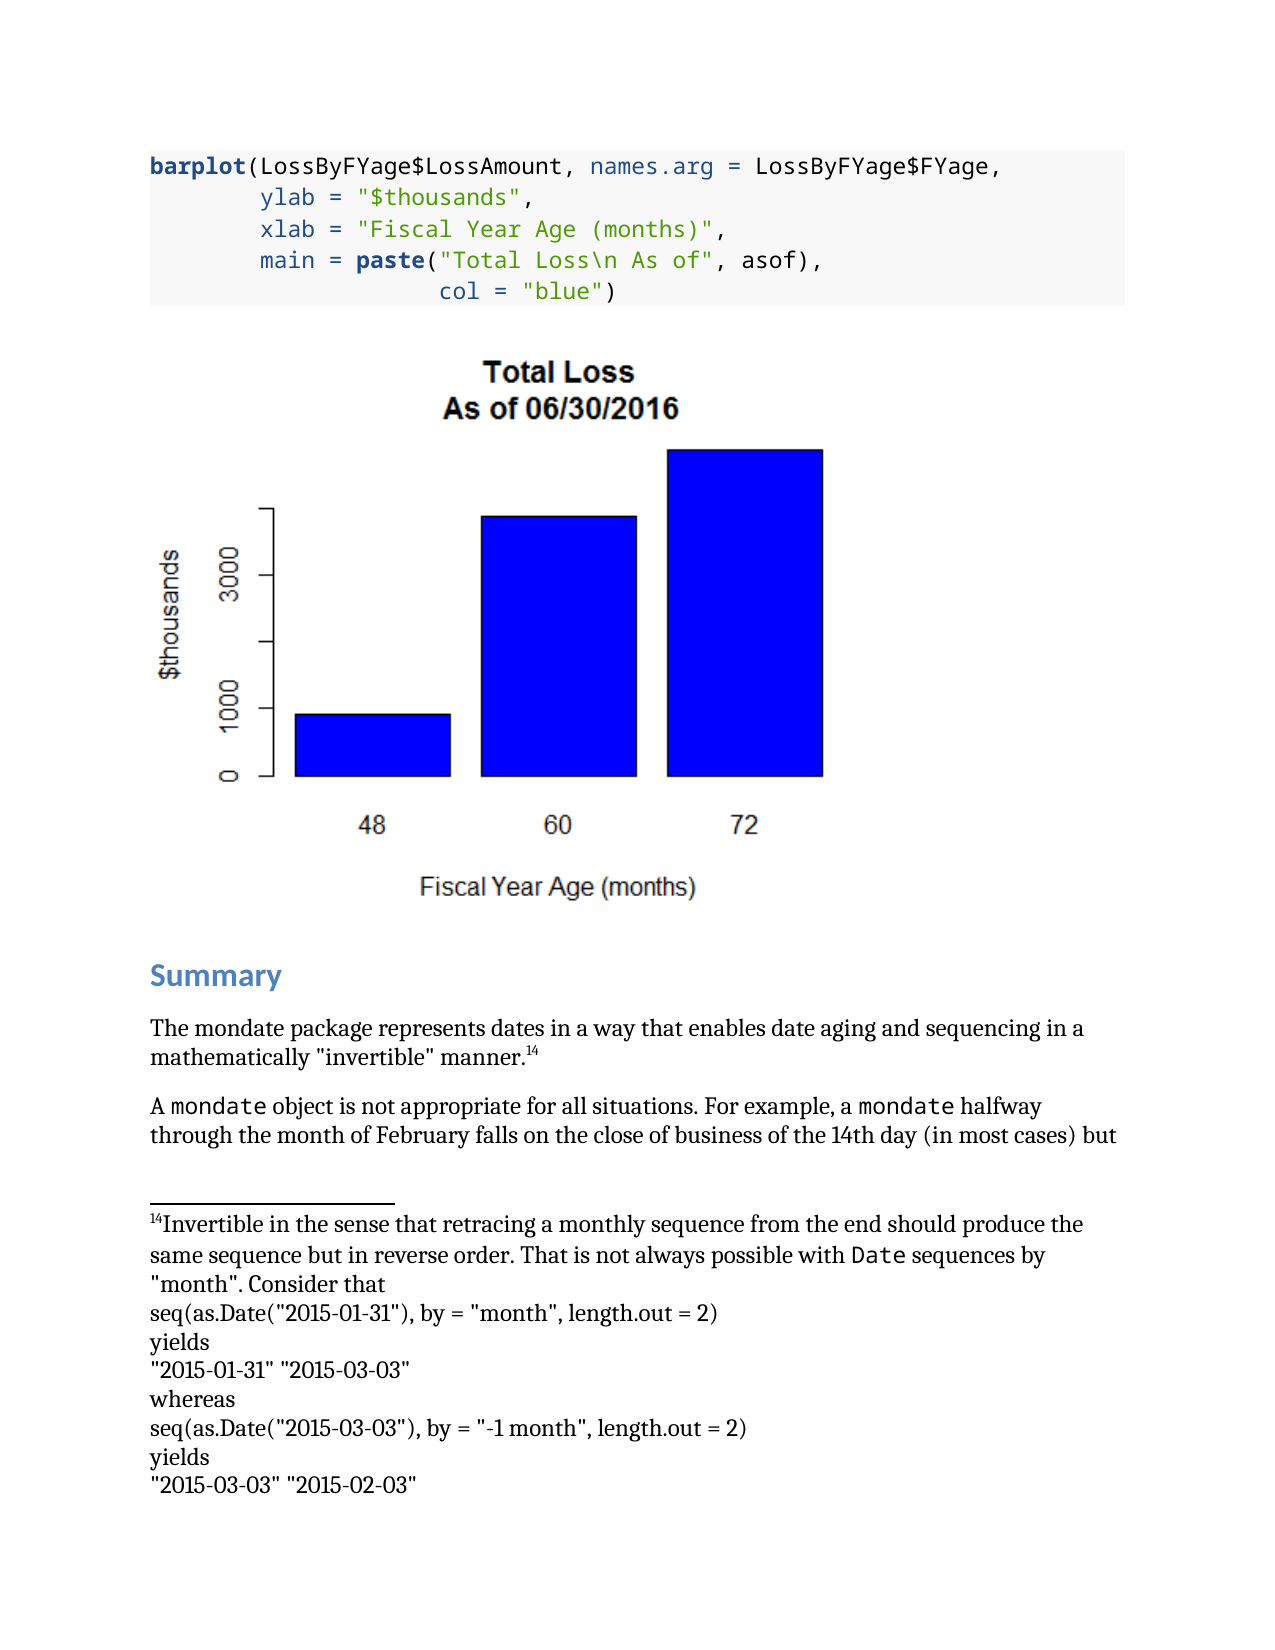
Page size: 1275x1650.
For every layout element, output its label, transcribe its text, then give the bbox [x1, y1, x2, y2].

text barplot(LossByFYage$LossAmount, names.arg = LossByFYage$FYage, ylab = "$thousands", xlab = "Fiscal Year Age (months)", main = paste("Total Loss\n As of", asof), col = "blue") [150, 150, 1125, 306]
picture [150, 327, 907, 934]
subtitle Summary [150, 954, 1125, 995]
text A mondate object is not appropriate for all situations. For example, a mondate halfway through the month of February falls on the close of business of the 14th day (in most cases) but falls on the 15th day for April. If a time period other than month or year is more suited to the situation, use an R object other than mondate. [150, 1090, 1125, 1150]
text The mondate package represents dates in a way that enables date aging and sequencing in a mathematically "invertible" manner. [150, 1014, 1125, 1071]
